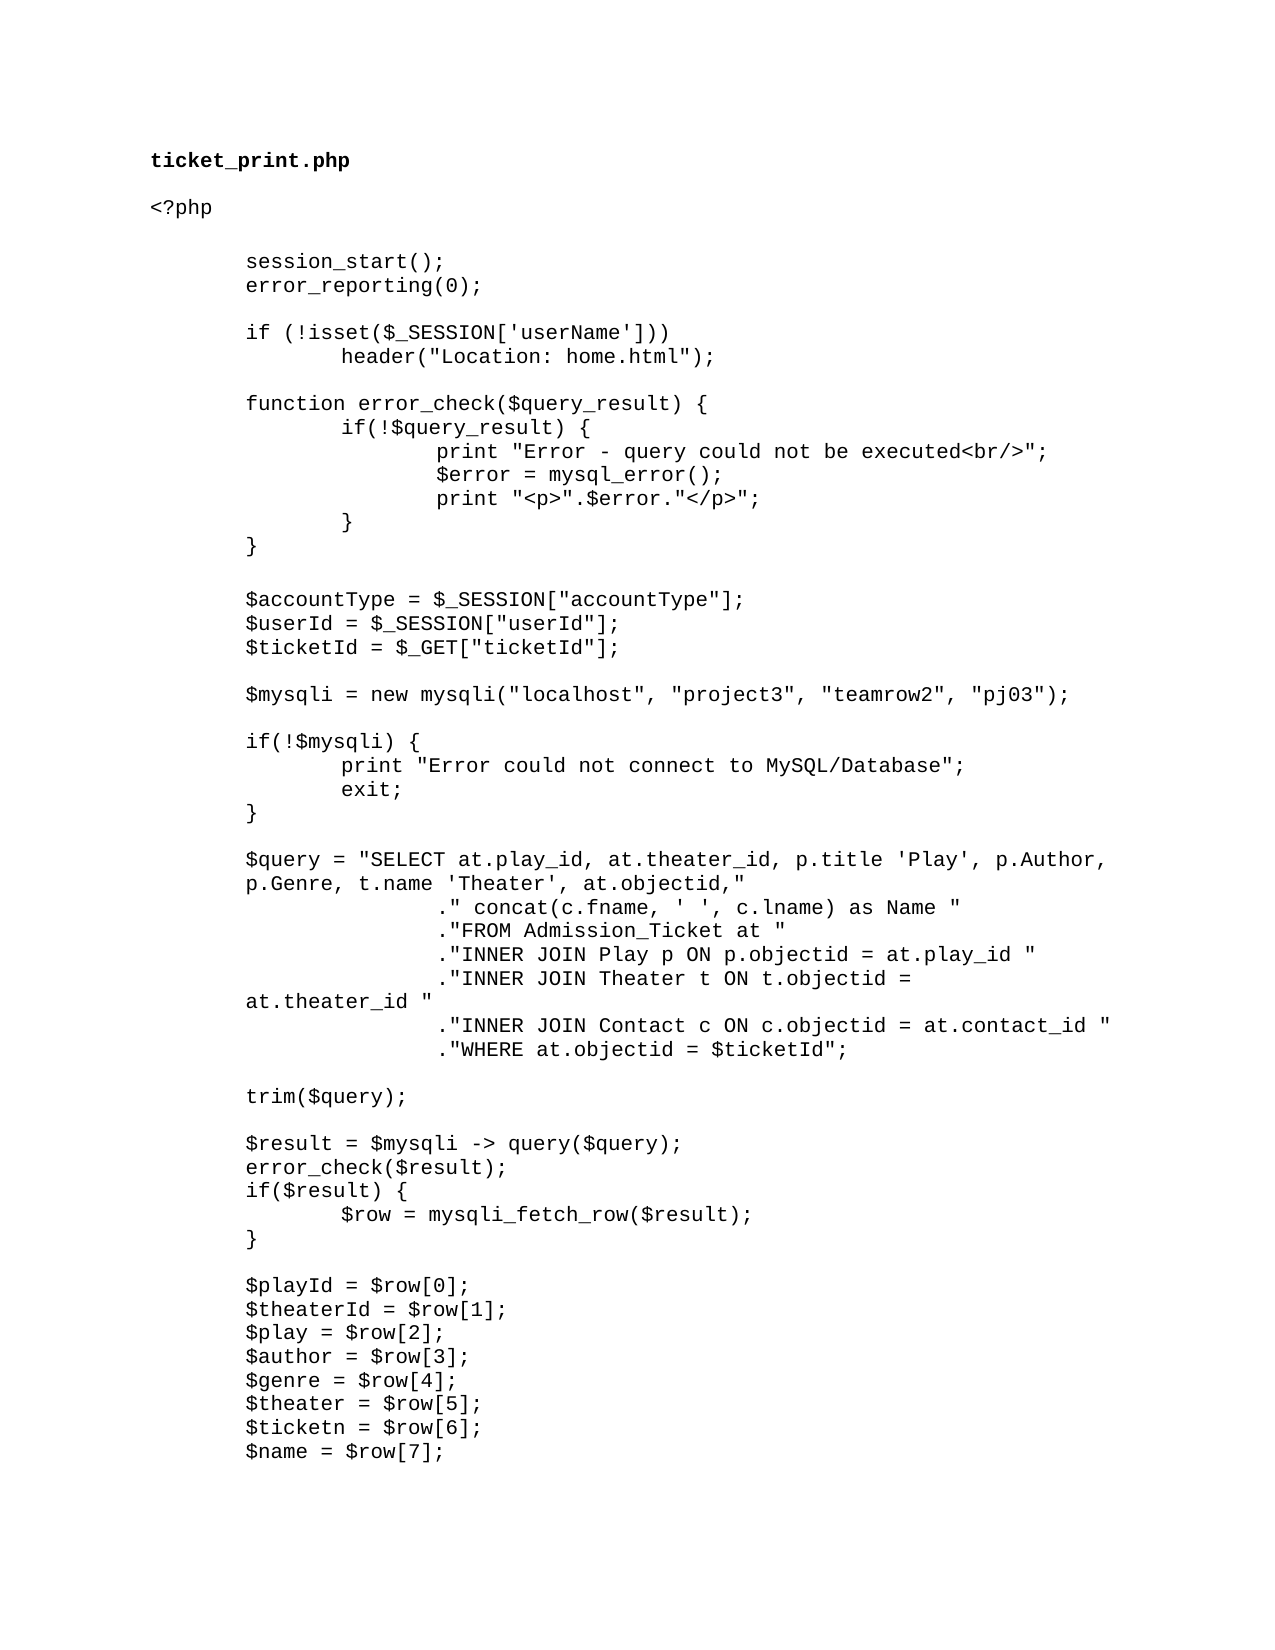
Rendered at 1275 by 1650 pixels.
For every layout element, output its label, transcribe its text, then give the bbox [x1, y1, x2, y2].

text $result = $mysqli -> query($query); [150, 1133, 1125, 1157]
text <?php [150, 197, 1125, 221]
text if($result) { [150, 1181, 1125, 1204]
text ." concat(c.fname, ' ', c.lname) as Name " [150, 897, 1125, 920]
text } [150, 1228, 1125, 1251]
text ."INNER JOIN Theater t ON t.objectid = at.theater_id " [150, 968, 1125, 1015]
text $query = "SELECT at.play_id, at.theater_id, p.title 'Play', p.Author, p.Genre, t.name 'Theater', at.objectid," [150, 849, 1125, 897]
text trim($query); [150, 1086, 1125, 1109]
text header("Location: home.html"); [150, 346, 1125, 370]
text print "Error - query could not be executed<br/>"; [150, 441, 1125, 464]
text $genre = $row[4]; [150, 1370, 1125, 1393]
text $error = mysql_error(); [150, 464, 1125, 488]
text ."FROM Admission_Ticket at " [150, 920, 1125, 944]
text ticket_print.php [150, 150, 1125, 174]
text exit; [150, 778, 1125, 802]
text session_start(); [150, 251, 1125, 275]
text ."WHERE at.objectid = $ticketId"; [150, 1039, 1125, 1062]
text $userId = $_SESSION["userId"]; [150, 613, 1125, 637]
text ."INNER JOIN Play p ON p.objectid = at.play_id " [150, 944, 1125, 968]
text } [150, 802, 1125, 826]
text $author = $row[3]; [150, 1346, 1125, 1370]
text $accountType = $_SESSION["accountType"]; [150, 589, 1125, 613]
text $ticketn = $row[6]; [150, 1417, 1125, 1441]
text $playId = $row[0]; [150, 1275, 1125, 1299]
text error_reporting(0); [150, 275, 1125, 299]
text $theater = $row[5]; [150, 1393, 1125, 1417]
text print "Error could not connect to MySQL/Database"; [150, 755, 1125, 778]
text $theaterId = $row[1]; [150, 1299, 1125, 1322]
text ."INNER JOIN Contact c ON c.objectid = at.contact_id " [150, 1015, 1125, 1039]
text $mysqli = new mysqli("localhost", "project3", "teamrow2", "pj03"); [150, 684, 1125, 708]
text $play = $row[2]; [150, 1322, 1125, 1346]
text error_check($result); [150, 1157, 1125, 1181]
text if(!$mysqli) { [150, 731, 1125, 755]
text } [150, 535, 1125, 559]
text if(!$query_result) { [150, 417, 1125, 441]
text } [150, 512, 1125, 535]
text $ticketId = $_GET["ticketId"]; [150, 637, 1125, 660]
text print "<p>".$error."</p>"; [150, 488, 1125, 512]
text if (!isset($_SESSION['userName'])) [150, 322, 1125, 346]
text function error_check($query_result) { [150, 393, 1125, 417]
text $row = mysqli_fetch_row($result); [150, 1204, 1125, 1228]
text $name = $row[7]; [150, 1441, 1125, 1464]
